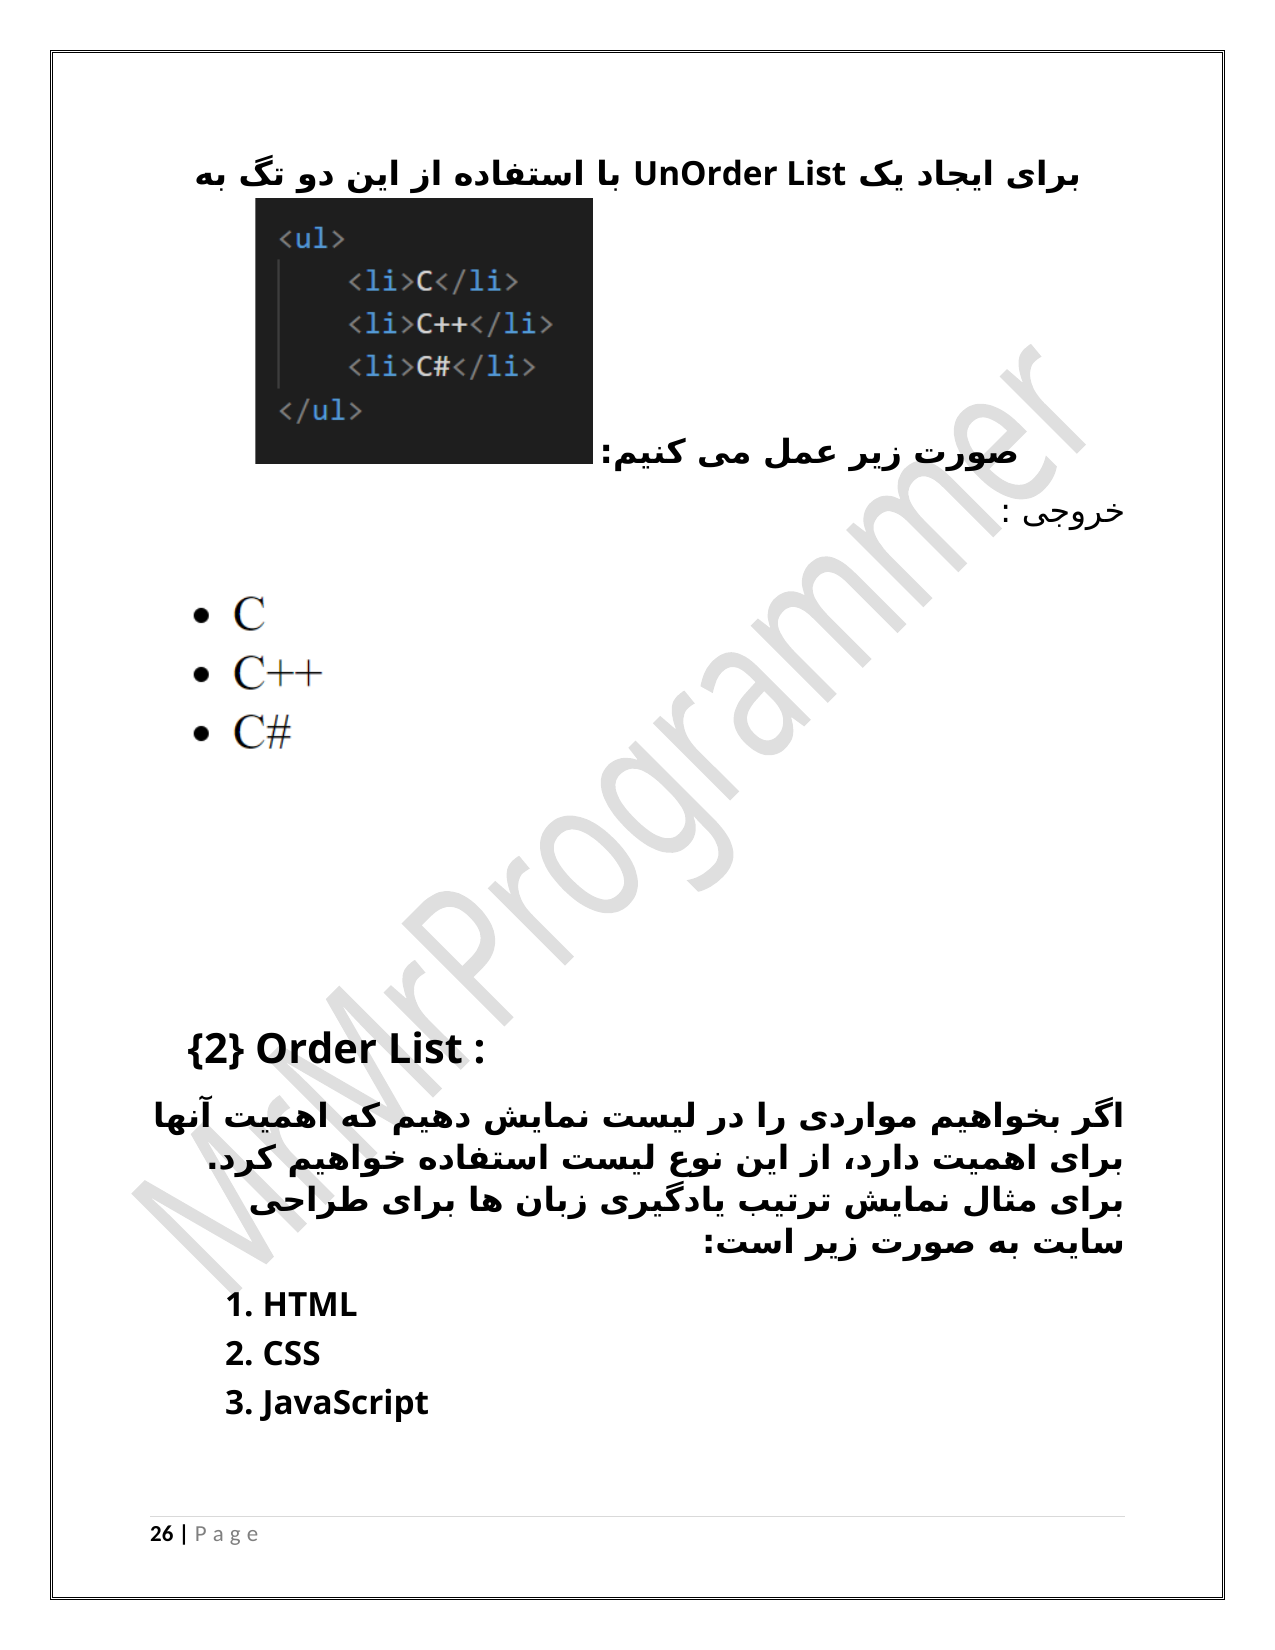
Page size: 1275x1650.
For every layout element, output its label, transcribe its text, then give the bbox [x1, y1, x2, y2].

list CSS [225, 1330, 1125, 1376]
text {2} Order List : [187, 1019, 1125, 1076]
picture [255, 198, 593, 464]
picture [150, 549, 397, 804]
text خروجی : [150, 491, 1125, 530]
list JavaScript [225, 1379, 1125, 1424]
text اگر بخواهیم مواردی را در لیست نمایش دهیم که اهمیت آنها برای اهمیت دارد، از این نوع لیست استفاده خواهیم کرد. برای مثال نمایش ترتیب یادگیری زبان ها برای طراحی سایت به صورت زیر است: [150, 1097, 1125, 1261]
list HTML [225, 1281, 1125, 1327]
